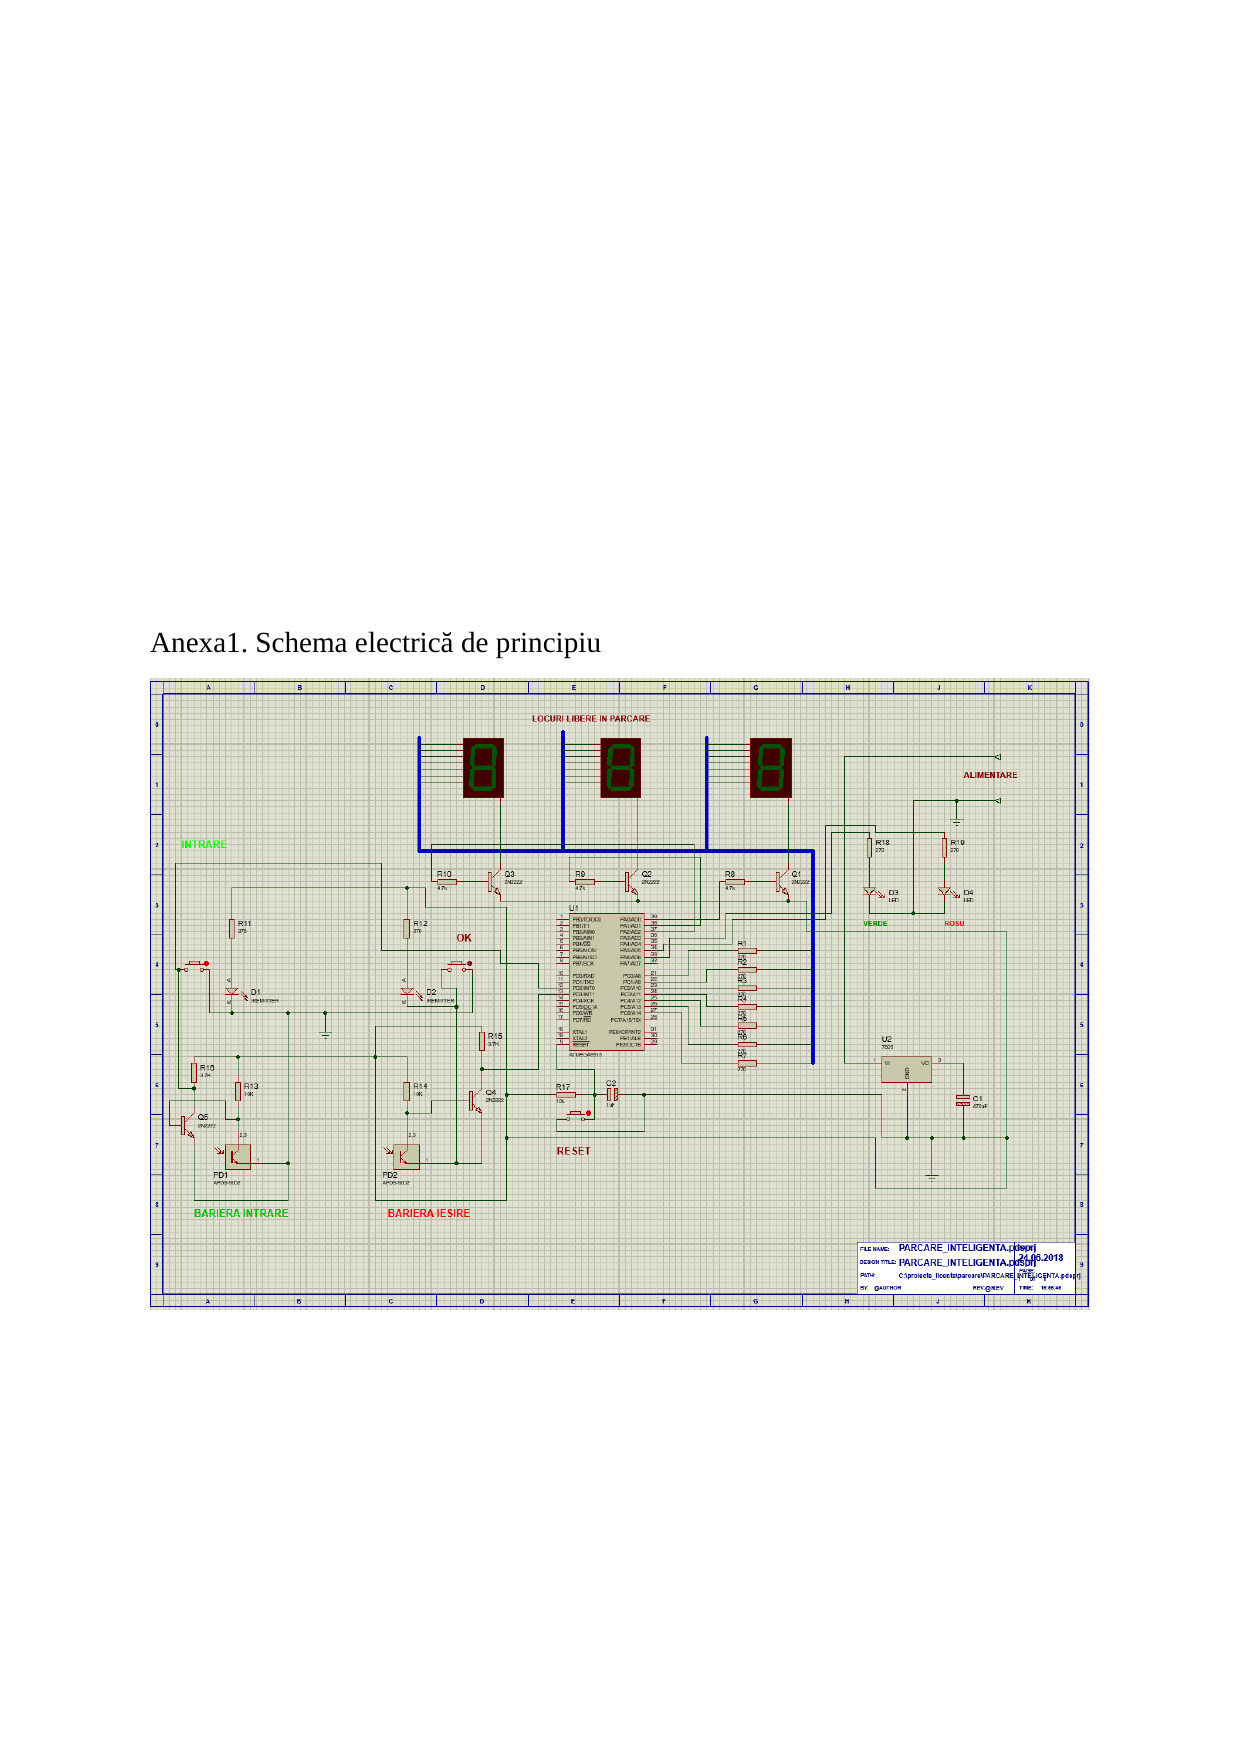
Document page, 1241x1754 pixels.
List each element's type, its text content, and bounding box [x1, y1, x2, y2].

text Anexa1. Schema electrică de principiu [150, 625, 1090, 659]
picture [150, 678, 1091, 1310]
